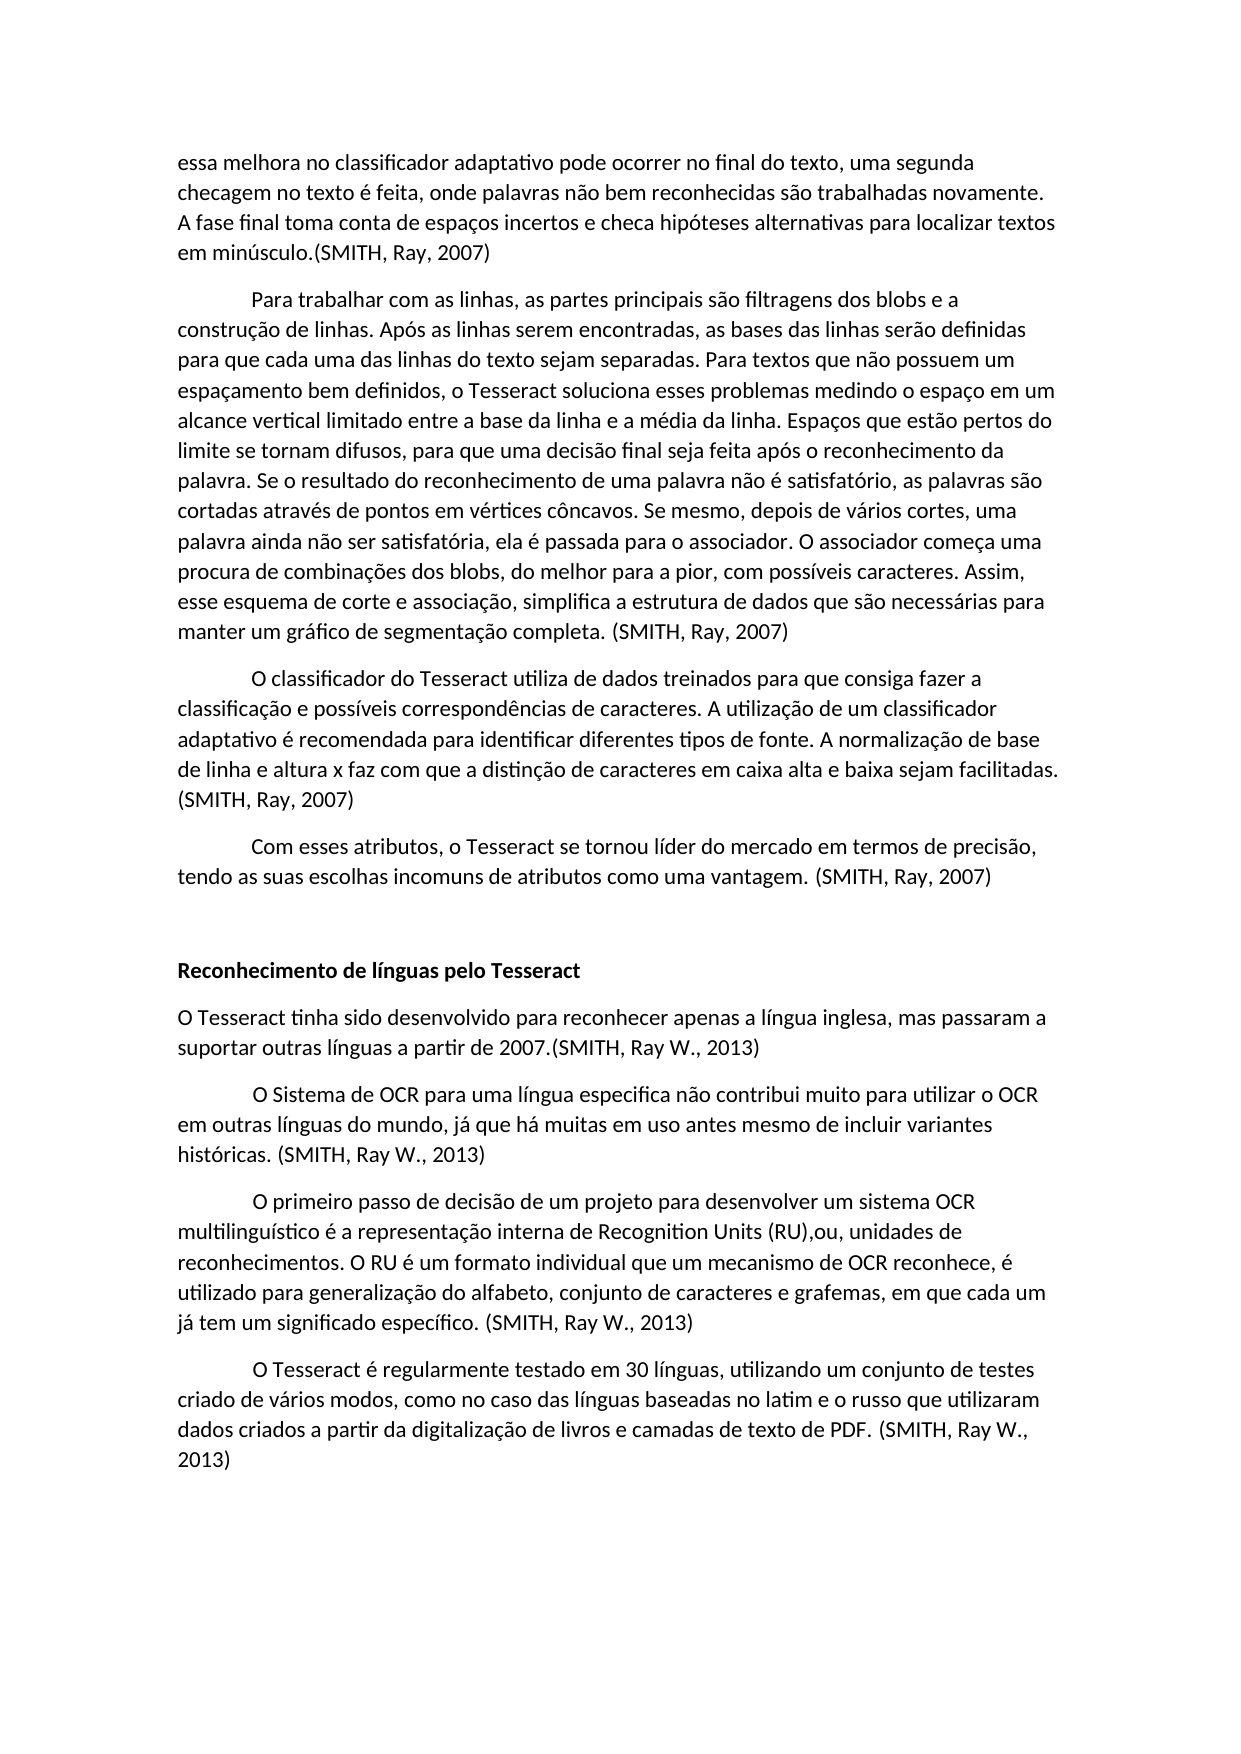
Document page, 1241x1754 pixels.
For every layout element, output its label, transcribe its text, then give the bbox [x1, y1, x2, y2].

text Para trabalhar com as linhas, as partes principais são filtragens dos blobs e a construção de linhas. Após as linhas serem encontradas, as bases das linhas serão definidas para que cada uma das linhas do texto sejam separadas. Para textos que não possuem um espaçamento bem definidos, o Tesseract soluciona esses problemas medindo o espaço em um alcance vertical limitado entre a base da linha e a média da linha. Espaços que estão pertos do limite se tornam difusos, para que uma decisão final seja feita após o reconhecimento da palavra. Se o resultado do reconhecimento de uma palavra não é satisfatório, as palavras são cortadas através de pontos em vértices côncavos. Se mesmo, depois de vários cortes, uma palavra ainda não ser satisfatória, ela é passada para o associador. O associador começa uma procura de combinações dos blobs, do melhor para a pior, com possíveis caracteres. Assim, esse esquema de corte e associação, simplifica a estrutura de dados que são necessárias para manter um gráfico de segmentação completa. (SMITH, Ray, 2007) [177, 285, 1063, 645]
text Reconhecimento de línguas pelo Tesseract [177, 956, 1063, 984]
text O primeiro passo de decisão de um projeto para desenvolver um sistema OCR multilinguístico é a representação interna de Recognition Units (RU),ou, unidades de reconhecimentos. O RU é um formato individual que um mecanismo de OCR reconhece, é utilizado para generalização do alfabeto, conjunto de caracteres e grafemas, em que cada um já tem um significado específico. (SMITH, Ray W., 2013) [177, 1187, 1063, 1336]
text O Tesseract tinha sido desenvolvido para reconhecer apenas a língua inglesa, mas passaram a suportar outras línguas a partir de 2007.(SMITH, Ray W., 2013) [177, 1003, 1063, 1061]
text O Sistema de OCR para uma língua especifica não contribui muito para utilizar o OCR em outras línguas do mundo, já que há muitas em uso antes mesmo de incluir variantes históricas. (SMITH, Ray W., 2013) [177, 1080, 1063, 1168]
text Com esses atributos, o Tesseract se tornou líder do mercado em termos de precisão, tendo as suas escolhas incomuns de atributos como uma vantagem. (SMITH, Ray, 2007) [177, 832, 1063, 890]
text O classificador do Tesseract utiliza de dados treinados para que consiga fazer a classificação e possíveis correspondências de caracteres. A utilização de um classificador adaptativo é recomendada para identificar diferentes tipos de fonte. A normalização de base de linha e altura x faz com que a distinção de caracteres em caixa alta e baixa sejam facilitadas. (SMITH, Ray, 2007) [177, 664, 1063, 813]
